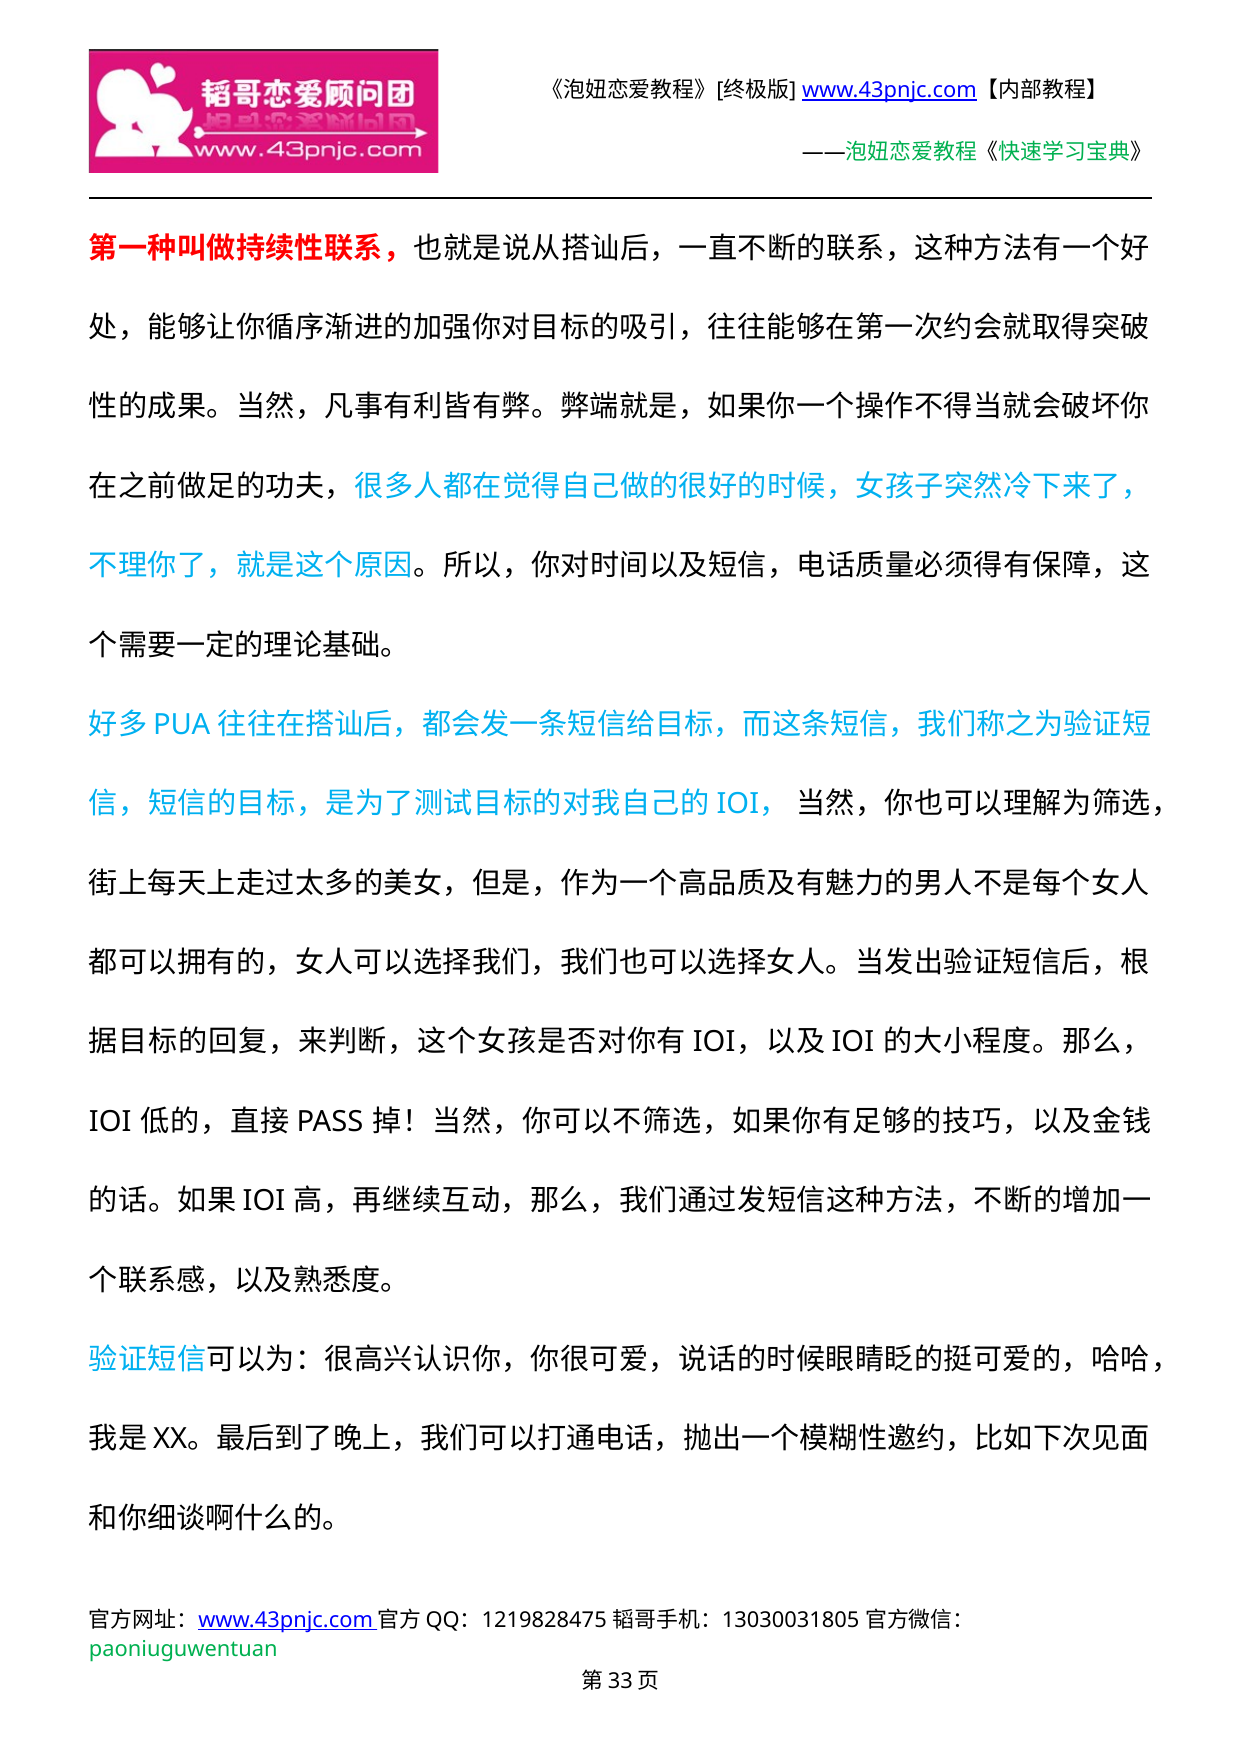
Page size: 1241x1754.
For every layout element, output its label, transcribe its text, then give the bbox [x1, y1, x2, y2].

text 第一种叫做持续性联系，也就是说从搭讪后，一直不断的联系，这种方法有一个好处，能够让你循序渐进的加强你对目标的吸引，往往能够在第一次约会就取得突破性的成果。当然，凡事有利皆有弊。弊端就是，如果你一个操作不得当就会破坏你在之前做足的功夫，很多人都在觉得自己做的很好的时候，女孩子突然冷下来了，不理你了，就是这个原因。所以，你对时间以及短信，电话质量必须得有保障，这个需要一定的理论基础。 [89, 206, 1152, 682]
text 验证短信可以为：很高兴认识你，你很可爱，说话的时候眼睛眨的挺可爱的，哈哈，我是XX。最后到了晚上，我们可以打通电话，抛出一个模糊性邀约，比如下次见面和你细谈啊什么的。 [89, 1317, 1152, 1555]
text 好多PUA 往往在搭讪后，都会发一条短信给目标，而这条短信，我们称之为验证短信，短信的目标，是为了测试目标的对我自己的IOI， 当然，你也可以理解为筛选，街上每天上走过太多的美女，但是，作为一个高品质及有魅力的男人不是每个女人都可以拥有的，女人可以选择我们，我们也可以选择女人。当发出验证短信后，根据目标的回复，来判断，这个女孩是否对你有IOI，以及IOI 的大小程度。那么， IOI 低的，直接PASS 掉！当然，你可以不筛选，如果你有足够的技巧，以及金钱的话。如果IOI 高，再继续互动，那么，我们通过发短信这种方法，不断的增加一个联系感，以及熟悉度。 [89, 682, 1152, 1317]
picture [88, 49, 439, 173]
